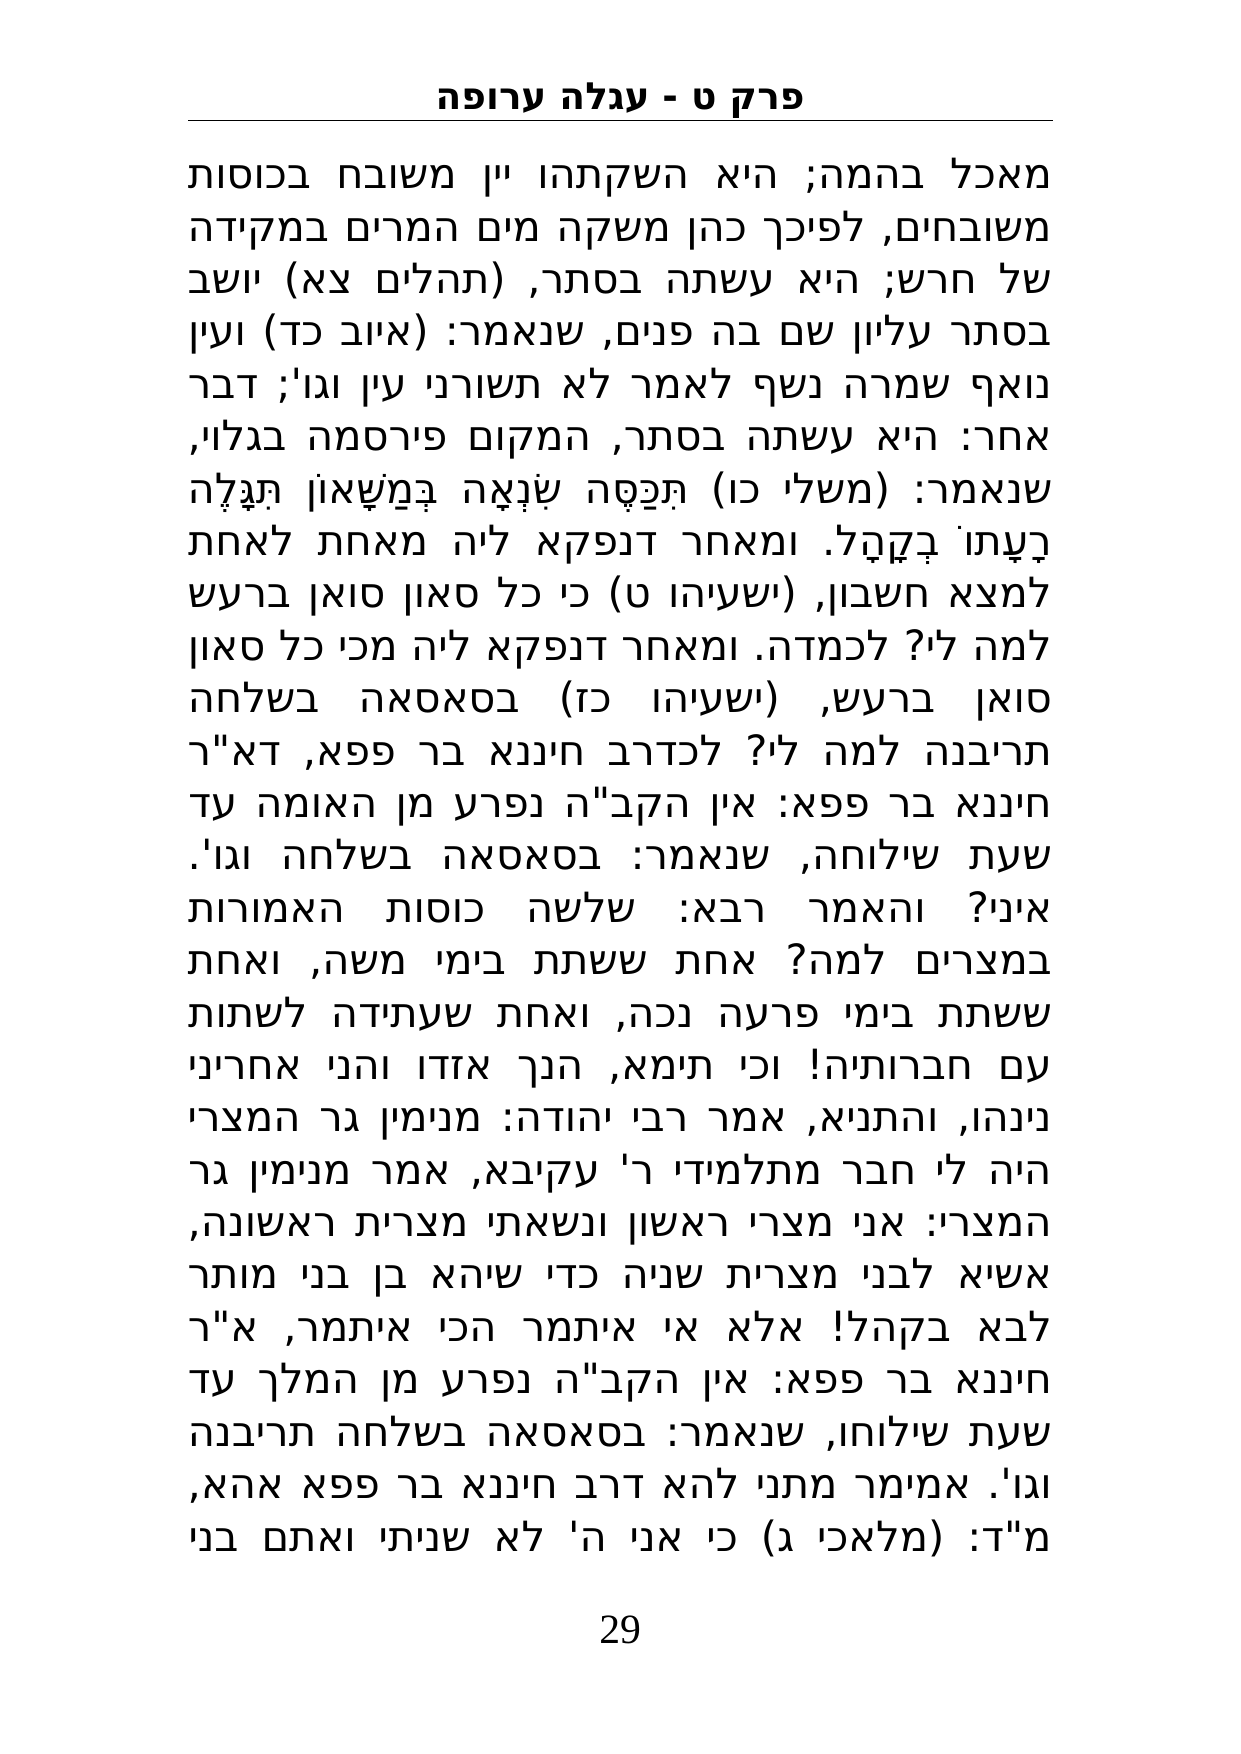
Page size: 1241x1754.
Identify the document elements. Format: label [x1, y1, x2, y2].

text [187, 150, 1053, 1561]
